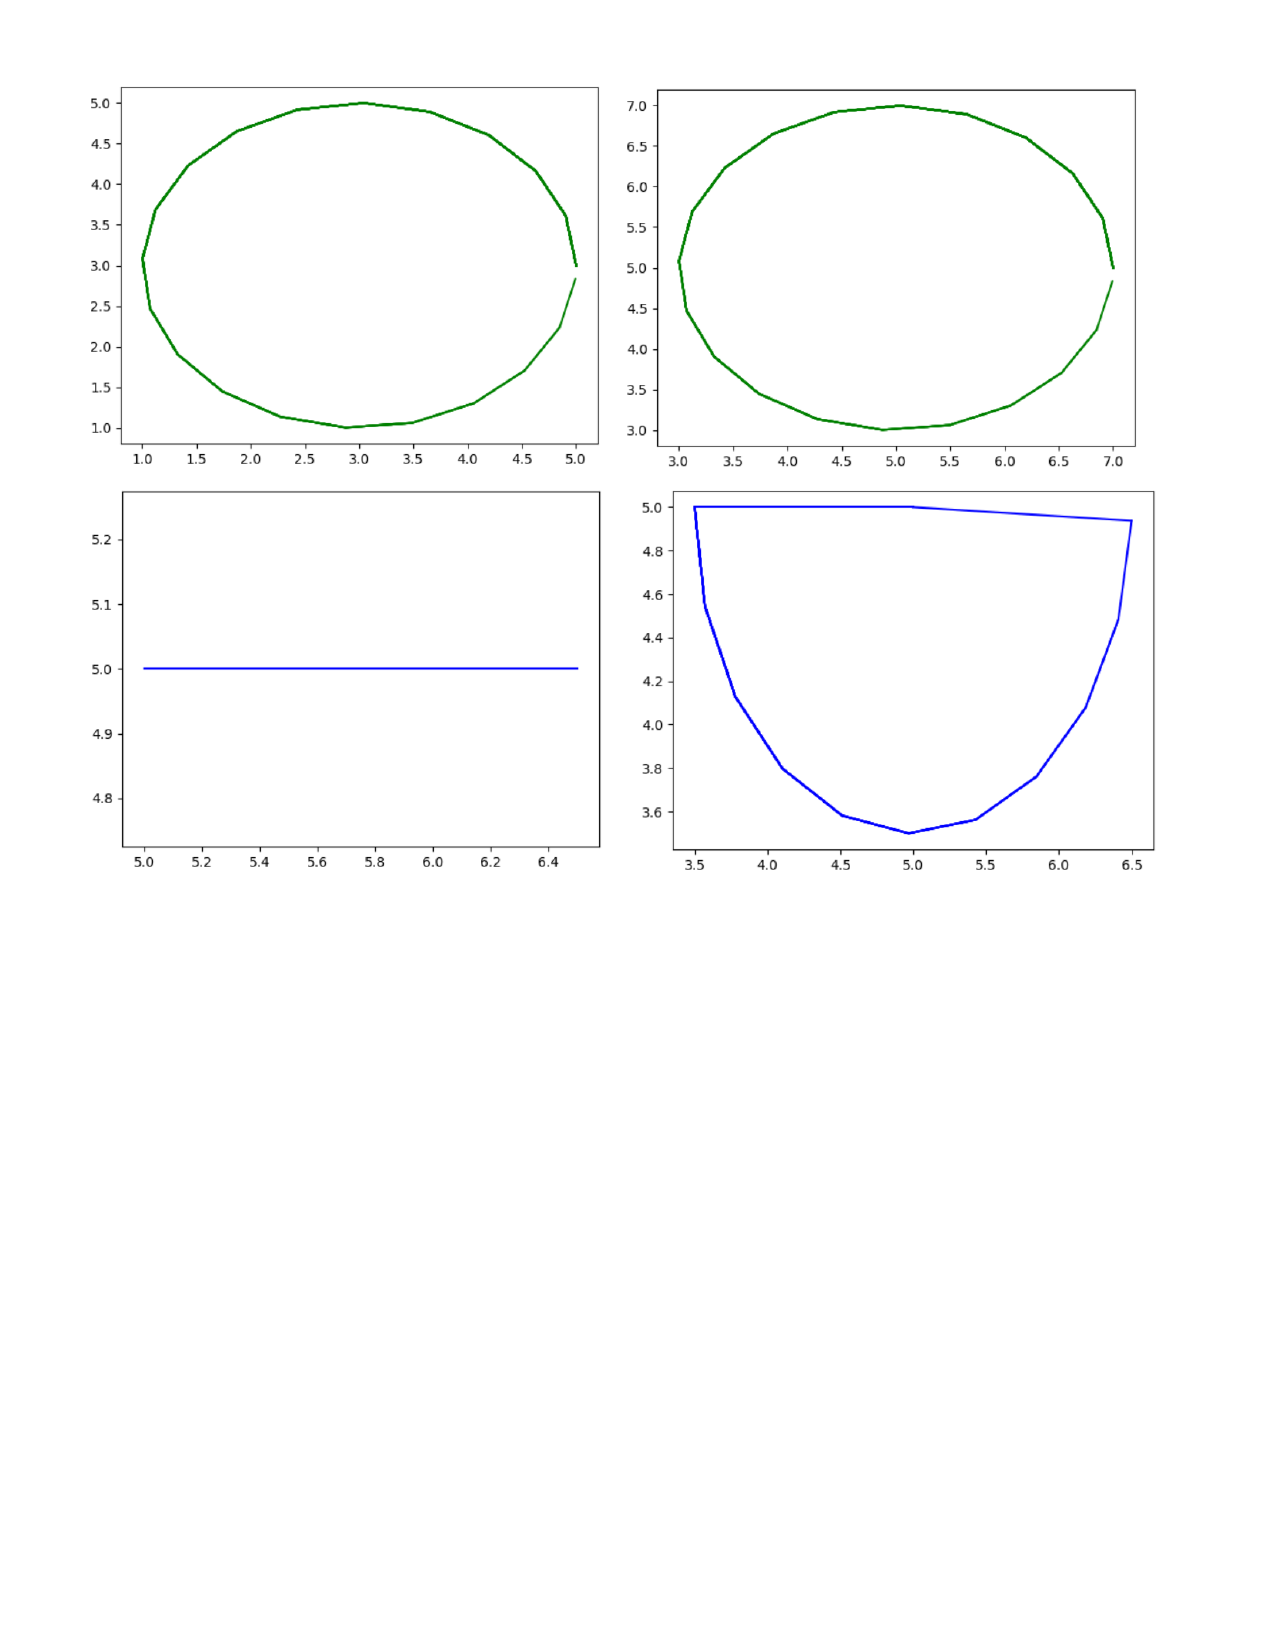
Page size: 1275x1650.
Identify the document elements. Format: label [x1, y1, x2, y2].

picture [75, 75, 1146, 883]
picture [629, 478, 1181, 883]
